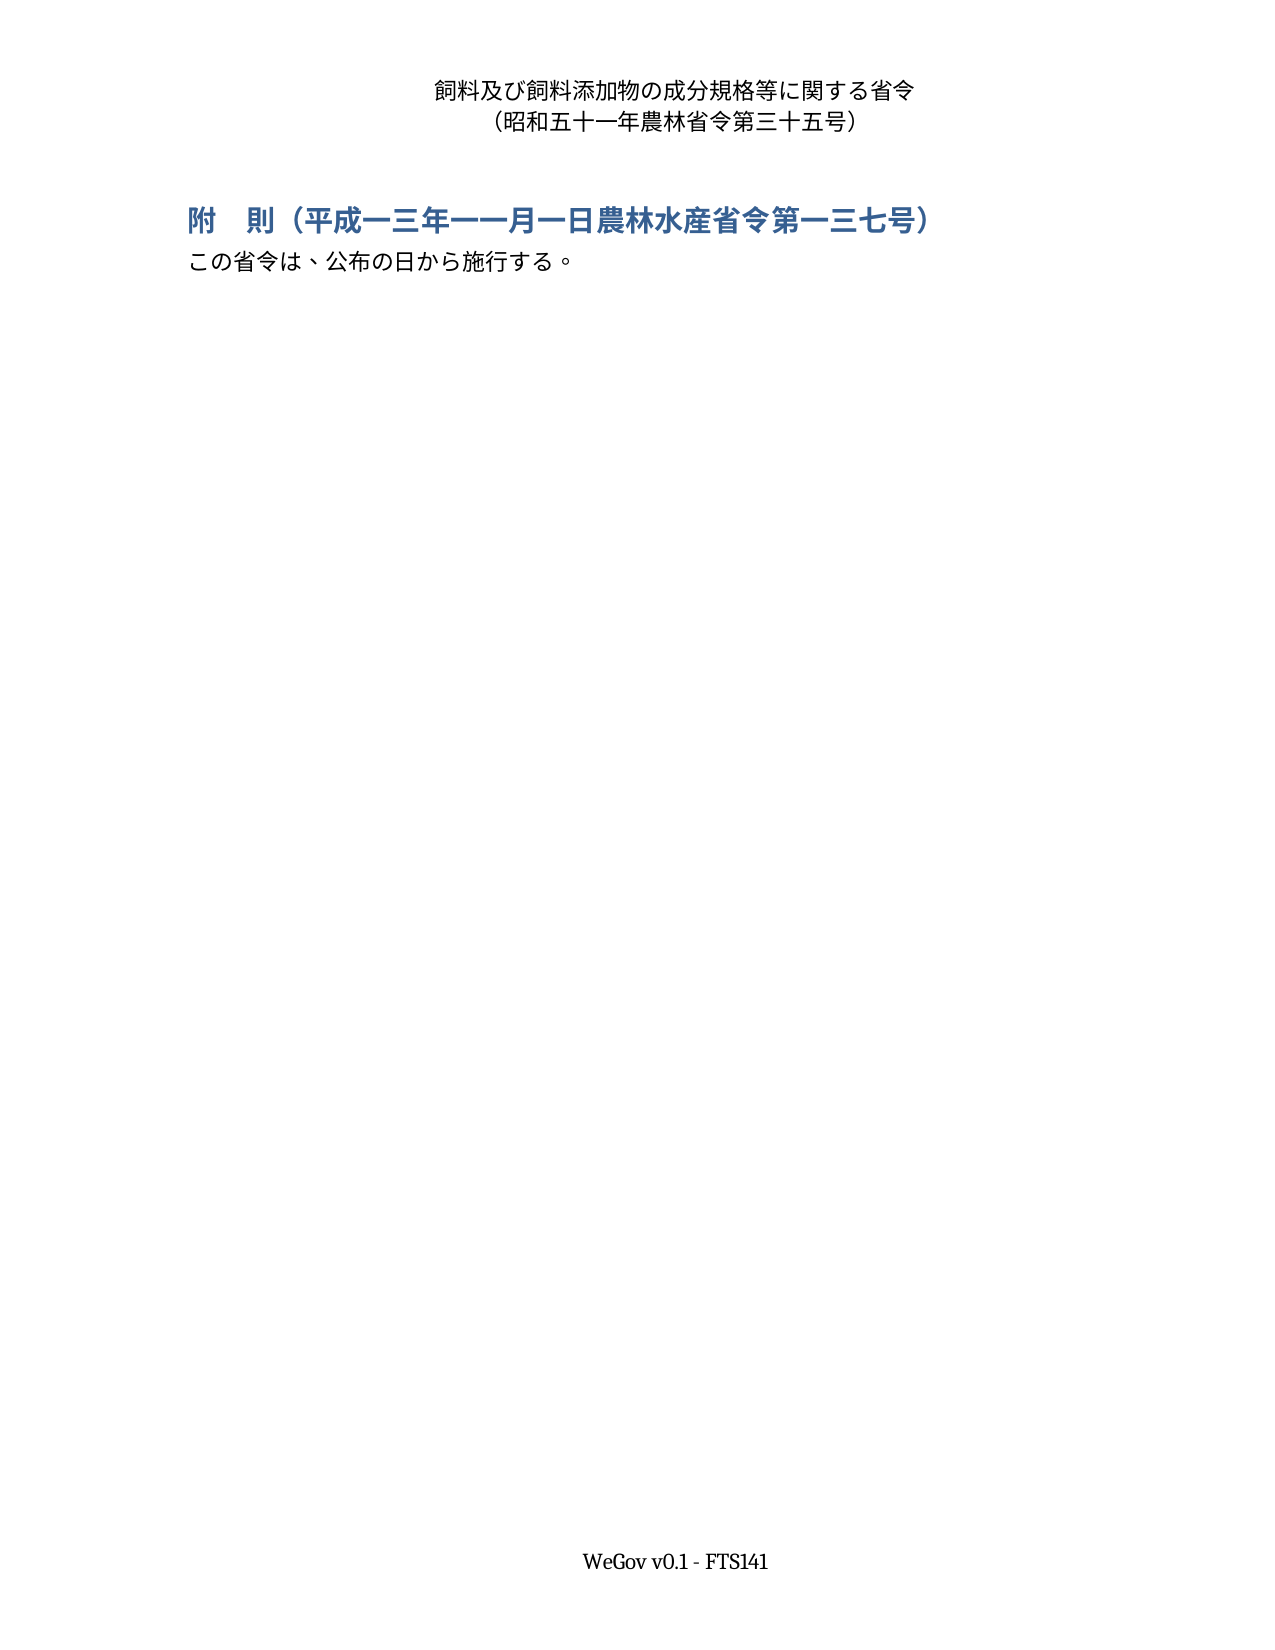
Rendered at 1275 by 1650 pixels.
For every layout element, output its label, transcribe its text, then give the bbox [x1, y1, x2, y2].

subtitle 附 則（平成一三年一一月一日農林水産省令第一三七号） [187, 200, 1087, 240]
text この省令は、公布の日から施行する。 [187, 246, 1087, 277]
